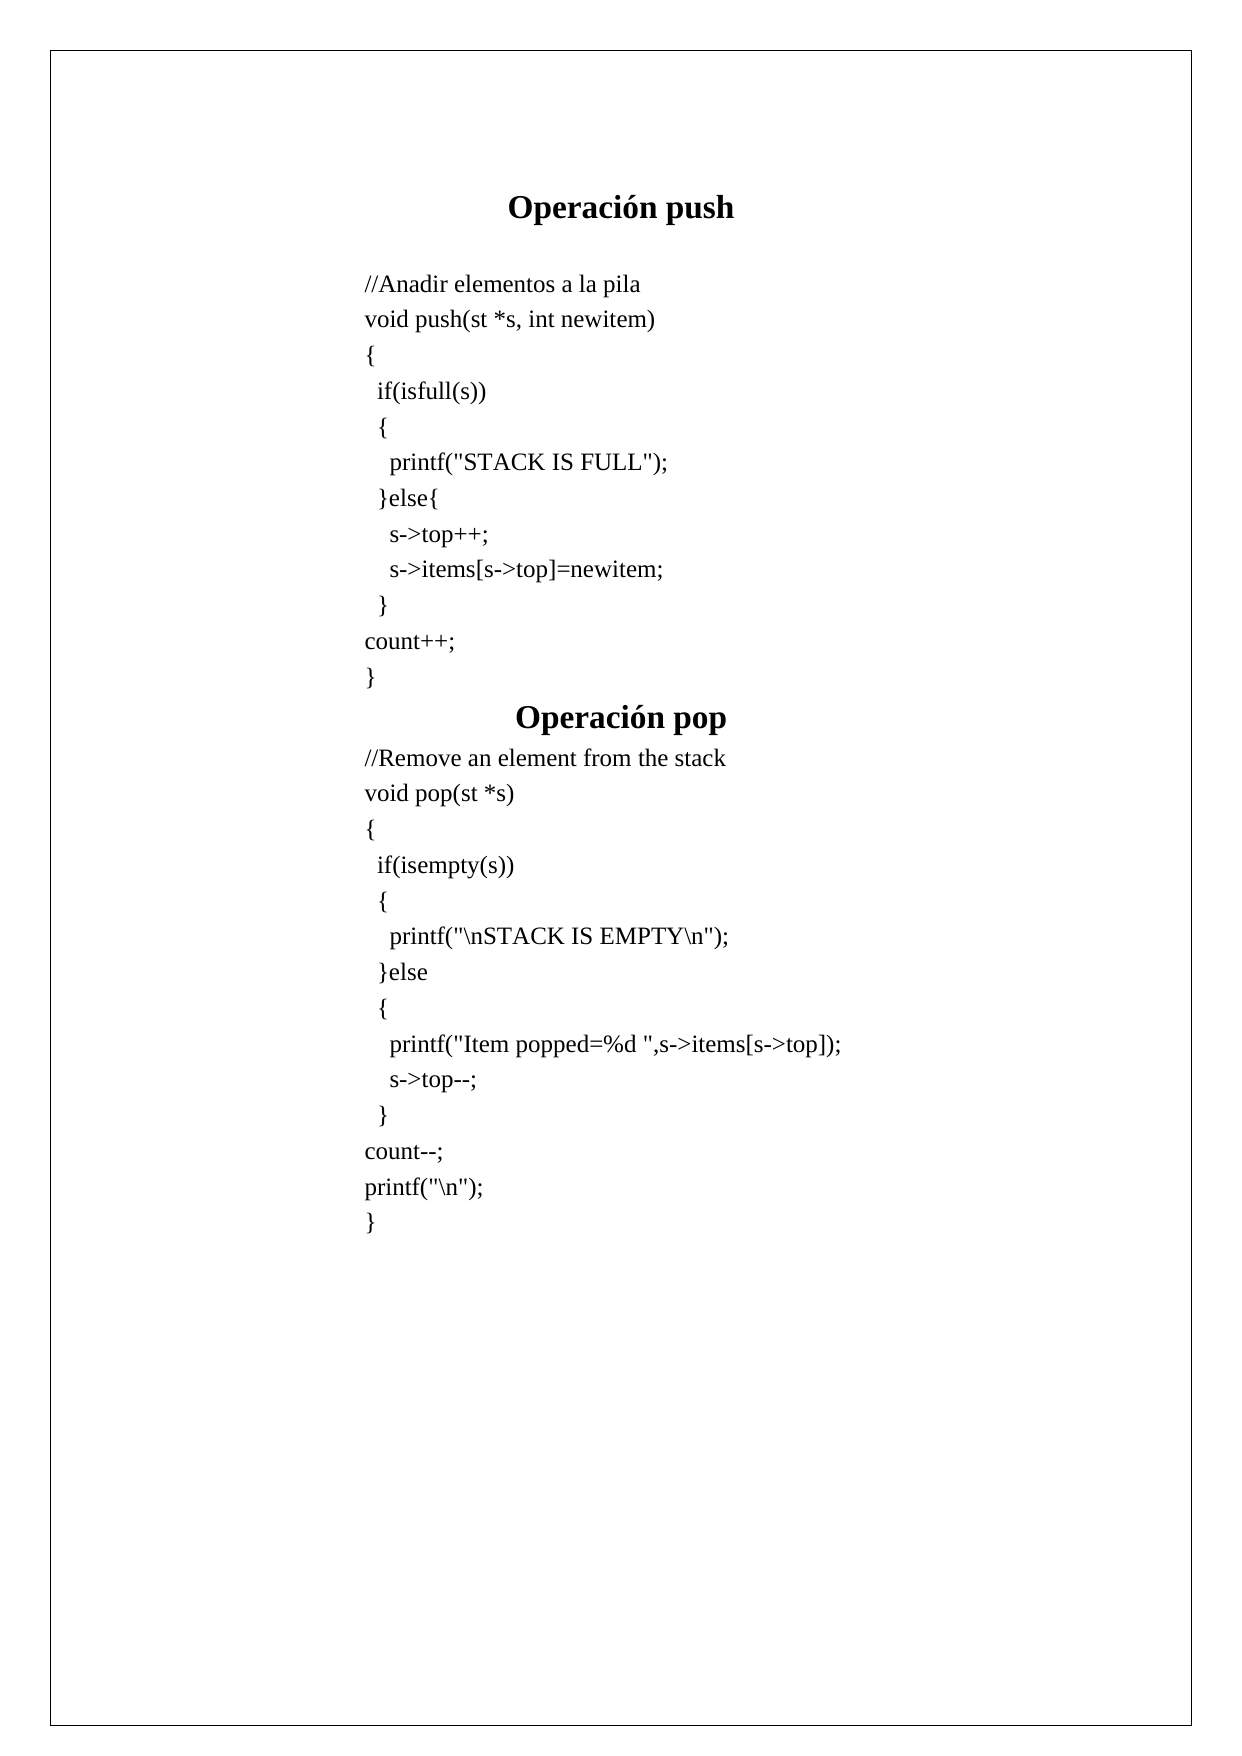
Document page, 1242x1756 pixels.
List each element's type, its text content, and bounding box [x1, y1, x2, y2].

subtitle if(isfull(s)) [364, 376, 877, 405]
subtitle void push(st *s, int newitem) [364, 304, 877, 333]
subtitle }else{ [364, 483, 877, 512]
subtitle s->top++; [364, 519, 877, 548]
subtitle } [364, 1207, 877, 1236]
subtitle //Remove an element from the stack [364, 743, 877, 772]
subtitle if(isempty(s)) [364, 850, 877, 879]
subtitle void pop(st *s) [364, 778, 877, 807]
subtitle printf("Item popped=%d ",s->items[s->top]); [364, 1029, 877, 1057]
subtitle } [364, 1100, 877, 1129]
subtitle { [364, 340, 877, 369]
subtitle s->top--; [364, 1064, 877, 1093]
subtitle Operación pop [364, 697, 877, 736]
subtitle { [364, 412, 877, 440]
subtitle { [364, 993, 877, 1022]
subtitle Operación push [364, 188, 877, 226]
subtitle printf("STACK IS FULL"); [364, 447, 877, 476]
subtitle { [364, 814, 877, 843]
subtitle //Anadir elementos a la pila [364, 269, 877, 297]
subtitle count--; [364, 1136, 877, 1164]
subtitle } [364, 662, 877, 691]
subtitle printf("\nSTACK IS EMPTY\n"); [364, 921, 877, 950]
subtitle s->items[s->top]=newitem; [364, 554, 877, 583]
subtitle }else [364, 957, 877, 986]
subtitle } [364, 590, 877, 619]
subtitle count++; [364, 626, 877, 655]
subtitle { [364, 886, 877, 914]
subtitle printf("\n"); [364, 1172, 877, 1200]
